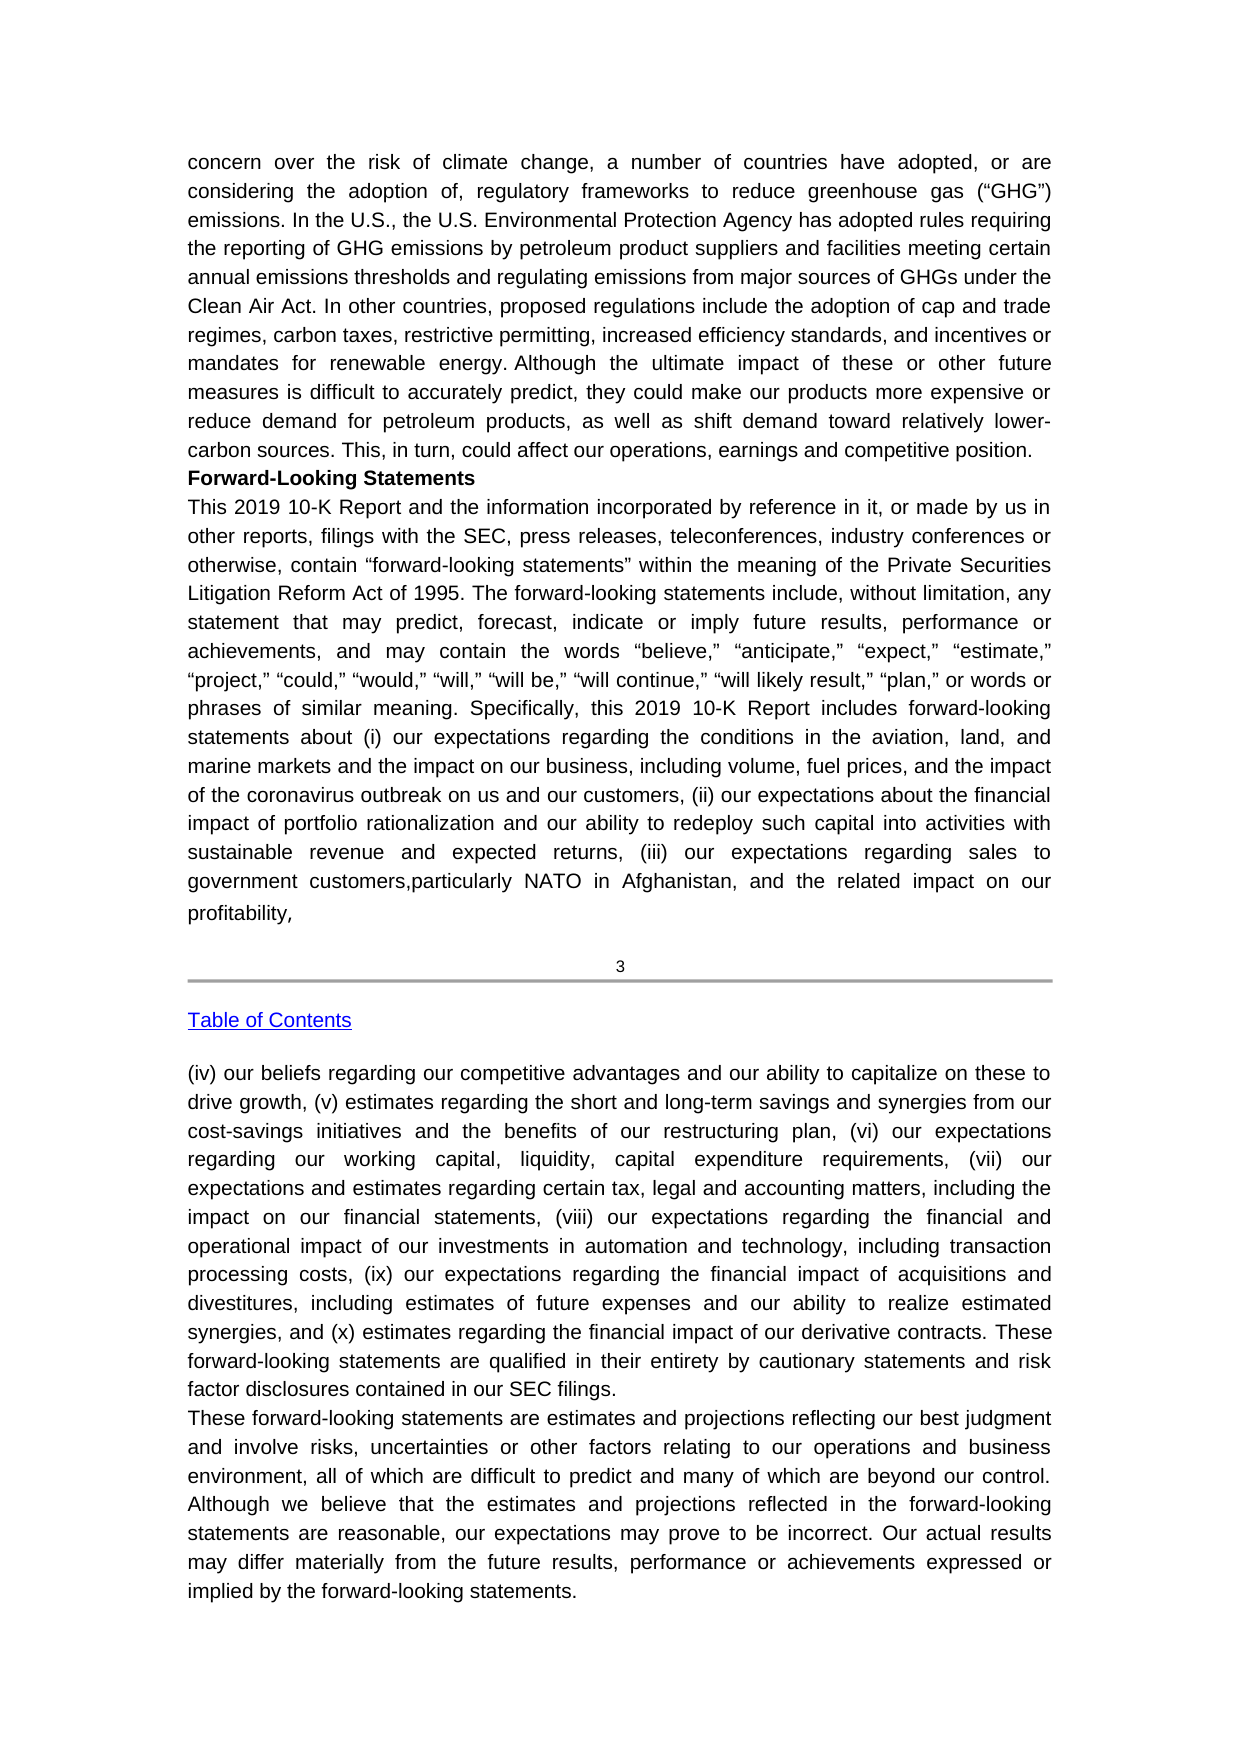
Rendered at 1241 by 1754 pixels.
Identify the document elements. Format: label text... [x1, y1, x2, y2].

text These forward-looking statements are estimates and projections reflecting our best judgment and involve risks, uncertainties or other factors relating to our operations and business environment, all of which are difficult to predict and many of which are beyond our control. Although we believe that the estimates and projections reflected in the forward-looking statements are reasonable, our expectations may prove to be incorrect. Our actual results may differ materially from the future results, performance or achievements expressed or implied by the forward-looking statements. [187, 1406, 1053, 1602]
text This 2019 10-K Report and the information incorporated by reference in it, or made by us in other reports, filings with the SEC, press releases, teleconferences, industry conferences or otherwise, contain “forward-looking statements” within the meaning of the Private Securities Litigation Reform Act of 1995. The forward-looking statements include, without limitation, any statement that may predict, forecast, indicate or imply future results, performance or achievements, and may contain the words “believe,” “anticipate,” “expect,” “estimate,” “project,” “could,” “would,” “will,” “will be,” “will continue,” “will likely result,” “plan,” or words or phrases of similar meaning. Specifically, this 2019 10-K Report includes forward-looking statements about (i) our expectations regarding the conditions in the aviation, land, and marine markets and the impact on our business, including volume, fuel prices, and the impact of the coronavirus outbreak on us and our customers, (ii) our expectations about the financial impact of portfolio rationalization and our ability to redeploy such capital into activities with sustainable revenue and expected returns, (iii) our expectations regarding sales to government customers,particularly NATO in Afghanistan, and the related impact on our profitability, [187, 495, 1053, 927]
text (iv) our beliefs regarding our competitive advantages and our ability to capitalize on these to drive growth, (v) estimates regarding the short and long-term savings and synergies from our cost-savings initiatives and the benefits of our restructuring plan, (vi) our expectations regarding our working capital, liquidity, capital expenditure requirements, (vii) our expectations and estimates regarding certain tax, legal and accounting matters, including the impact on our financial statements, (viii) our expectations regarding the financial and operational impact of our investments in automation and technology, including transaction processing costs, (ix) our expectations regarding the financial impact of acquisitions and divestitures, including estimates of future expenses and our ability to realize estimated synergies, and (x) estimates regarding the financial impact of our derivative contracts. These forward-looking statements are qualified in their entirety by cautionary statements and risk factor disclosures contained in our SEC filings. [187, 1061, 1053, 1401]
text 3 [187, 956, 1053, 976]
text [187, 150, 1053, 461]
text Table of Contents [187, 1008, 1053, 1032]
text Forward-Looking Statements [187, 466, 1053, 490]
